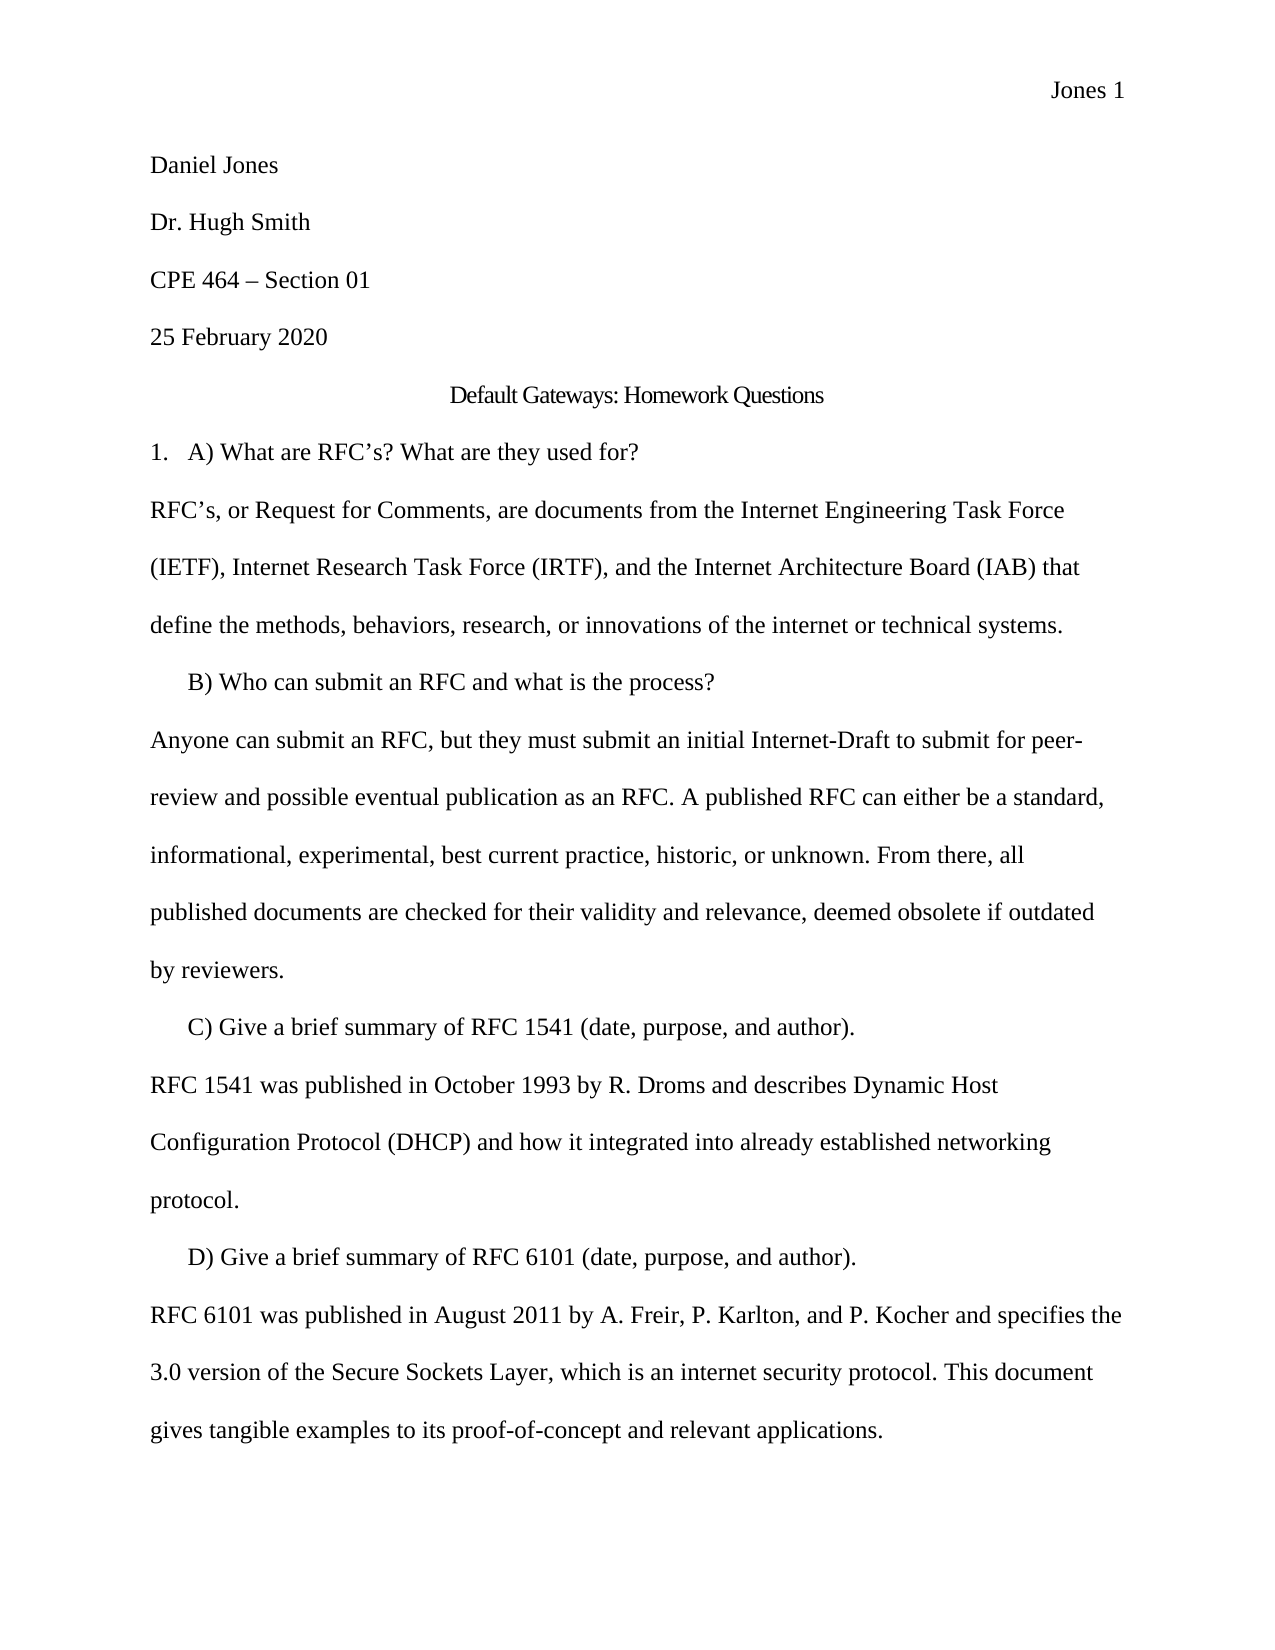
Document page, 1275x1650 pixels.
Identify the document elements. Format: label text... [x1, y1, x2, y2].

text RFC’s, or Request for Comments, are documents from the Internet Engineering Task Force (IETF), Internet Research Task Force (IRTF), and the Internet Architecture Board (IAB) that define the methods, behaviors, research, or innovations of the internet or technical systems. [150, 495, 1125, 639]
list A) What are RFC’s? What are they used for? [150, 437, 1125, 466]
list B) Who can submit an RFC and what is the process? [187, 667, 1125, 696]
text Dr. Hugh Smith [150, 207, 1125, 236]
text Daniel Jones [150, 150, 1125, 179]
text 25 February 2020 [150, 322, 1125, 351]
text RFC 1541 was published in October 1993 by R. Droms and describes Dynamic Host Configuration Protocol (DHCP) and how it integrated into already established networking protocol. [150, 1070, 1125, 1214]
text CPE 464 – Section 01 [150, 265, 1125, 294]
list C) Give a brief summary of RFC 1541 (date, purpose, and author). [187, 1012, 1125, 1041]
title Default Gateways: Homework Questions [150, 380, 1125, 409]
text Anyone can submit an RFC, but they must submit an initial Internet-Draft to submit for peer-review and possible eventual publication as an RFC. A published RFC can either be a standard, informational, experimental, best current practice, historic, or unknown. From there, all published documents are checked for their validity and relevance, deemed obsolete if outdated by reviewers. [150, 725, 1125, 984]
list D) Give a brief summary of RFC 6101 (date, purpose, and author). [187, 1242, 1125, 1271]
text RFC 6101 was published in August 2011 by A. Freir, P. Karlton, and P. Kocher and specifies the 3.0 version of the Secure Sockets Layer, which is an internet security protocol. This document gives tangible examples to its proof-of-concept and relevant applications. [150, 1300, 1125, 1444]
